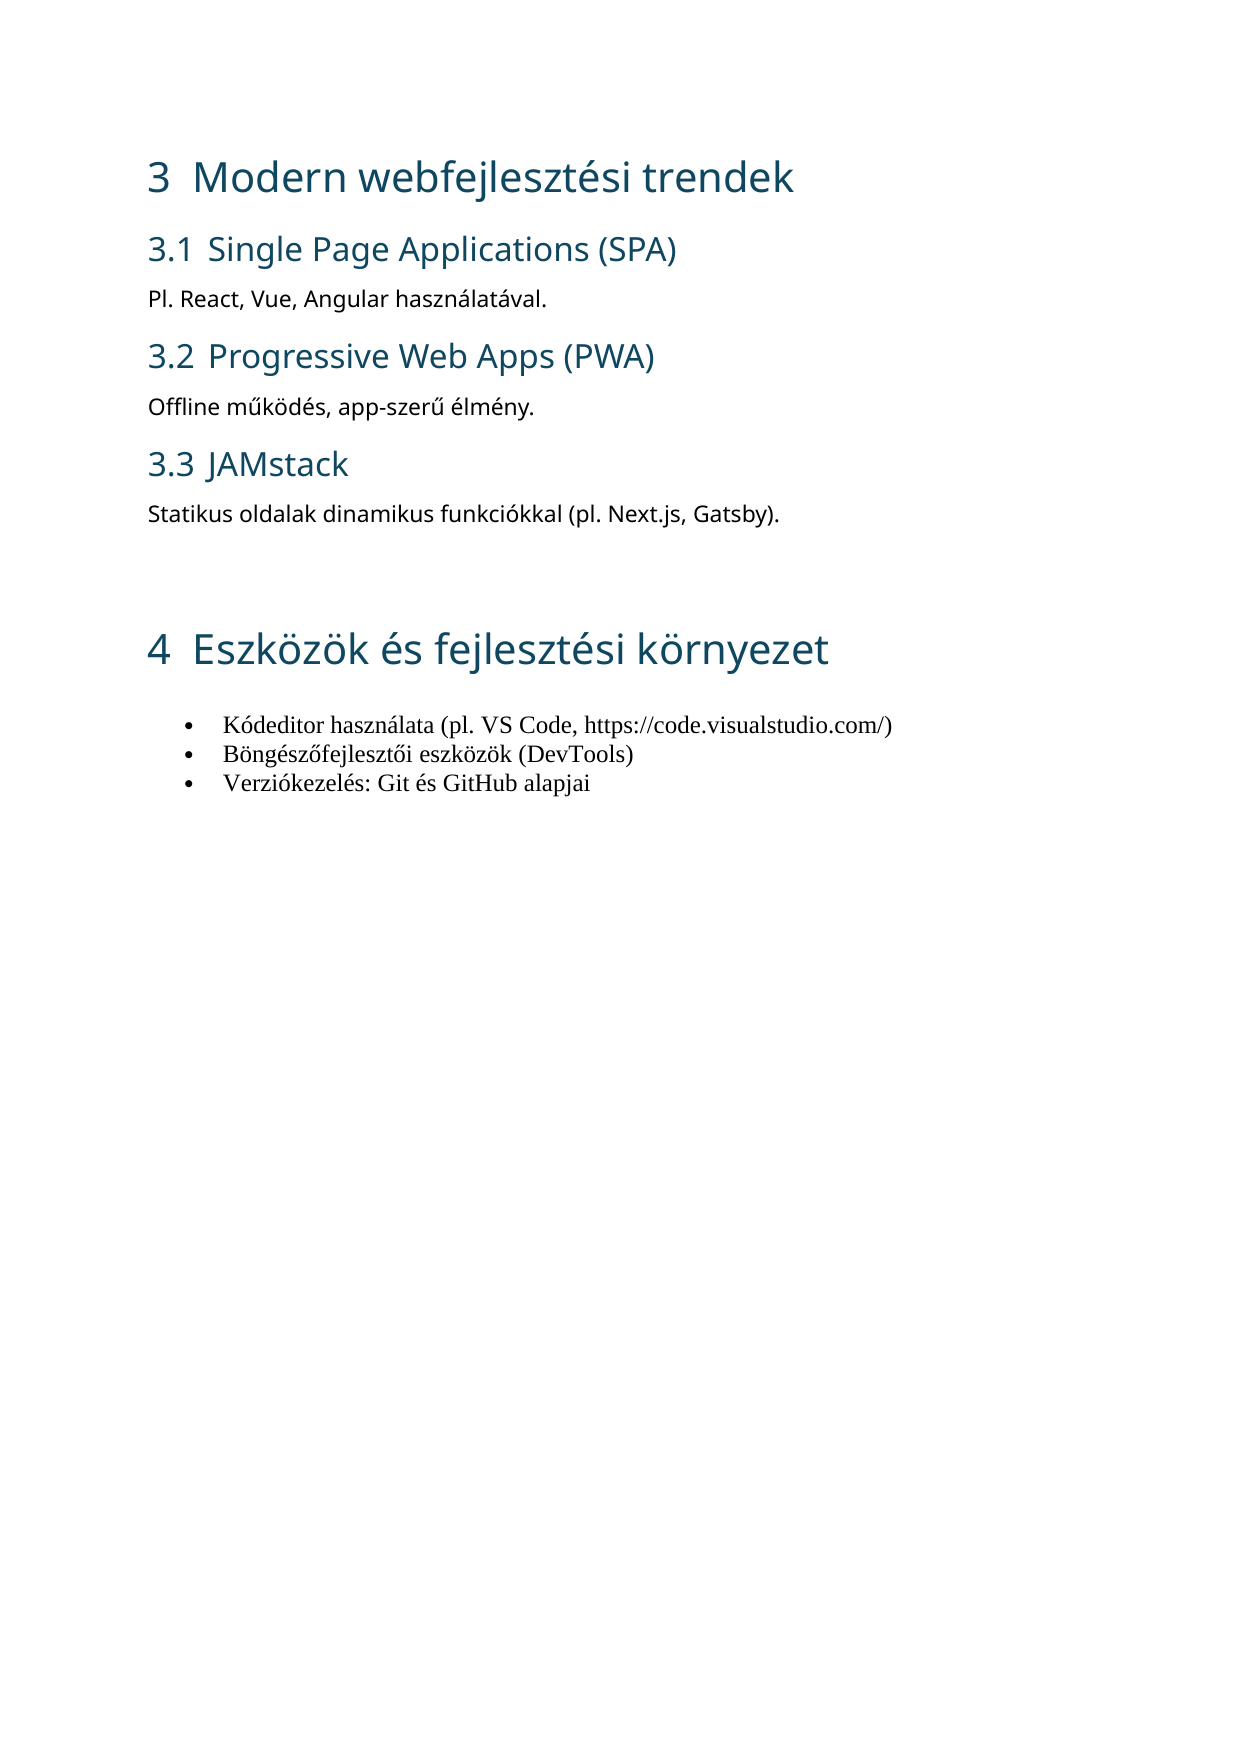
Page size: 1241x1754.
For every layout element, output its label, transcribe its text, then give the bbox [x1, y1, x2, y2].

subtitle Eszközök és fejlesztési környezet [148, 620, 1093, 677]
subtitle JAMstack [148, 441, 1093, 486]
subtitle Modern webfejlesztési trendek [148, 148, 1093, 204]
text Statikus oldalak dinamikus funkciókkal (pl. Next.js, Gatsby). [148, 498, 1093, 529]
subtitle Progressive Web Apps (PWA) [148, 333, 1093, 379]
text Offline működés, app-szerű élmény. [148, 391, 1093, 422]
text Pl. React, Vue, Angular használatával. [148, 283, 1093, 314]
list Verziókezelés: Git és GitHub alapjai [185, 768, 1093, 797]
subtitle Single Page Applications (SPA) [148, 226, 1093, 271]
list Kódeditor használata (pl. VS Code, https://code.visualstudio.com/) [185, 710, 1093, 739]
list Böngészőfejlesztői eszközök (DevTools) [185, 739, 1093, 768]
